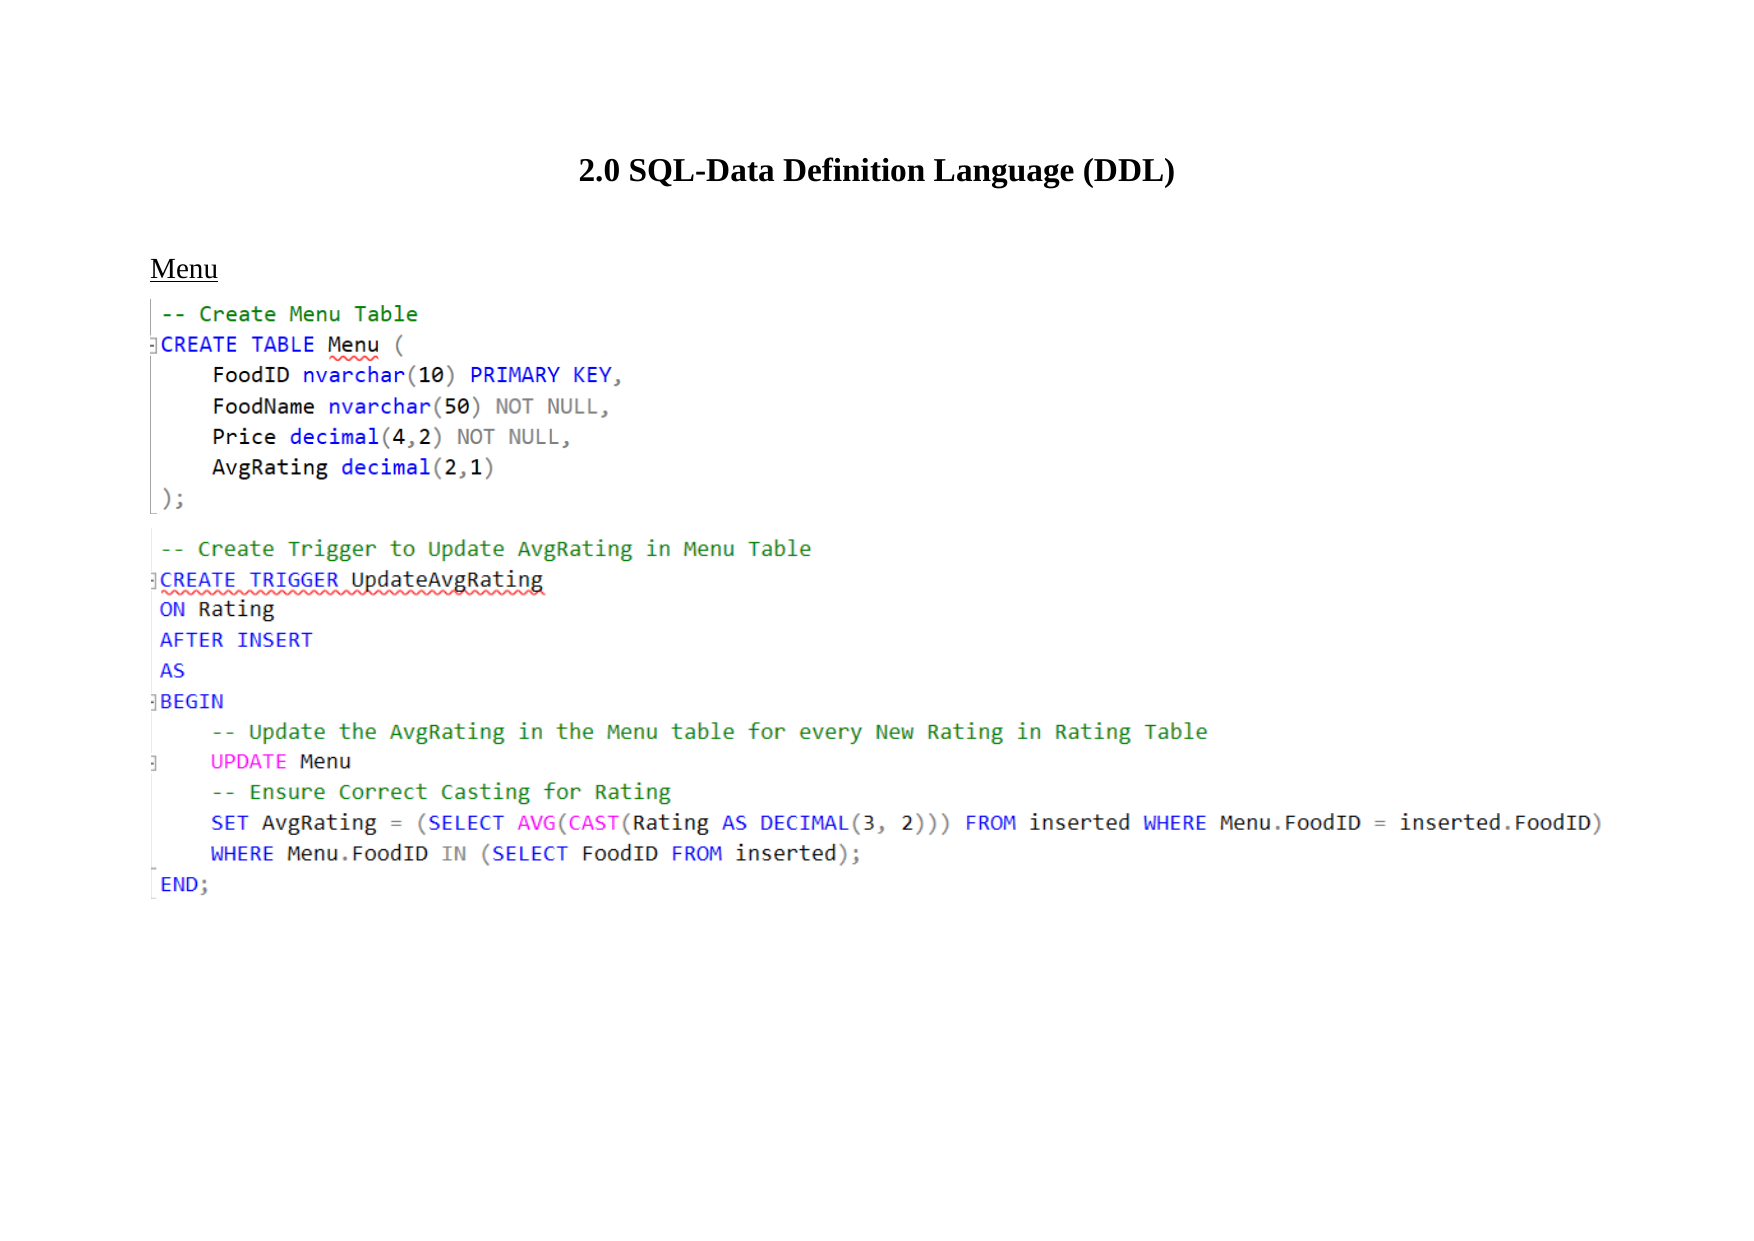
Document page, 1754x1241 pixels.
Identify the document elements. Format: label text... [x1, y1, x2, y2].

subtitle 2.0 SQL-Data Definition Language (DDL) [150, 150, 1604, 188]
picture [150, 299, 632, 514]
subtitle Menu [150, 252, 1604, 285]
picture [151, 528, 1604, 899]
